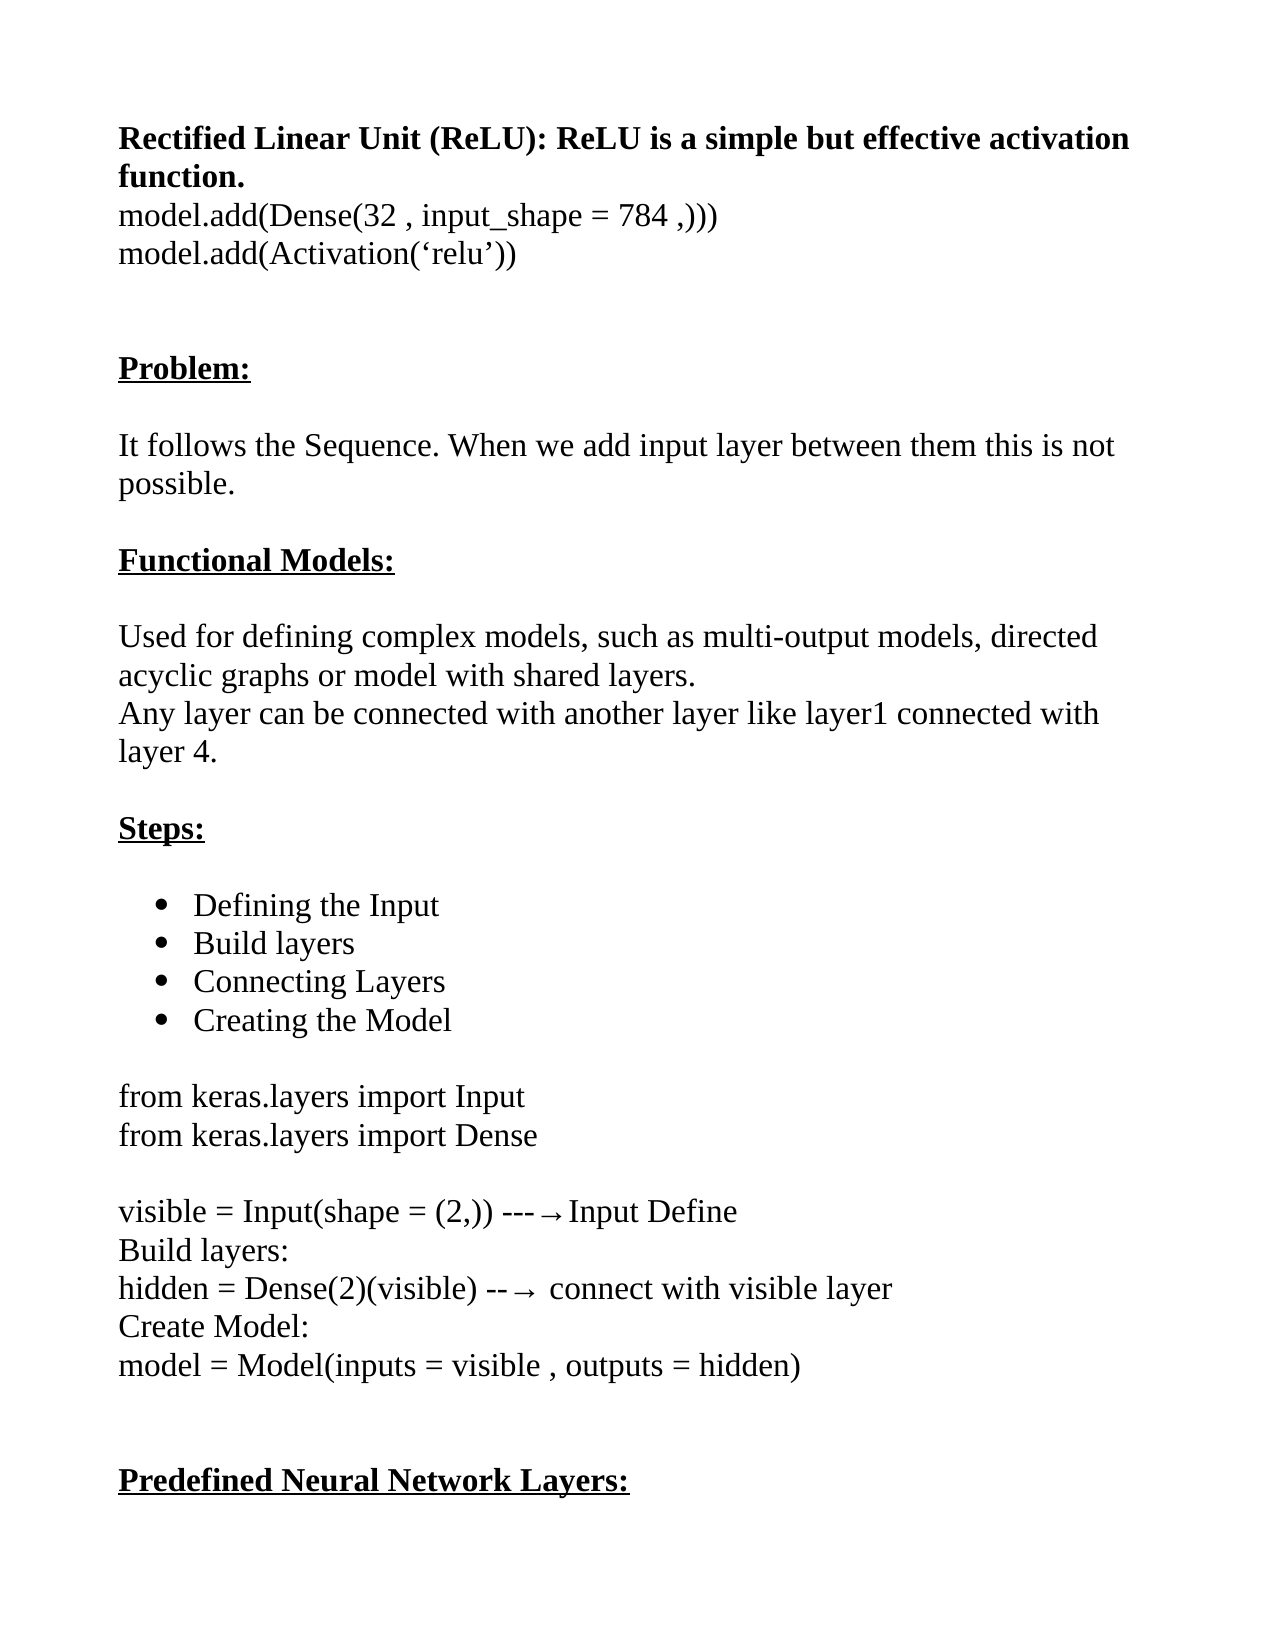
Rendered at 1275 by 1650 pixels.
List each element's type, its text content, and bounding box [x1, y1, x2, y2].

list Defining the Input [156, 885, 1157, 923]
text hidden = Dense(2)(visible) --→ connect with visible layer [118, 1268, 1157, 1306]
text model.add(Activation(‘relu’)) [118, 233, 1157, 271]
list Creating the Model [156, 1000, 1157, 1038]
text from keras.layers import Dense [118, 1115, 1157, 1153]
text Used for defining complex models, such as multi-output models, directed acyclic graphs or model with shared layers. [118, 616, 1157, 693]
text model = Model(inputs = visible , outputs = hidden) [118, 1345, 1157, 1383]
list Connecting Layers [156, 961, 1157, 1000]
text from keras.layers import Input [118, 1076, 1157, 1115]
text visible = Input(shape = (2,)) ---→Input Define [118, 1191, 1157, 1230]
text Predefined Neural Network Layers: [118, 1460, 1157, 1498]
list Build layers [156, 923, 1157, 961]
text Build layers: [118, 1230, 1157, 1268]
text Rectified Linear Unit (ReLU): ReLU is a simple but effective activation function. [118, 118, 1157, 195]
text Steps: [118, 808, 1157, 846]
text Any layer can be connected with another layer like layer1 connected with layer 4. [118, 693, 1157, 770]
text Functional Models: [118, 540, 1157, 578]
text Create Model: [118, 1306, 1157, 1345]
text model.add(Dense(32 , input_shape = 784 ,))) [118, 195, 1157, 233]
text It follows the Sequence. When we add input layer between them this is not possible. [118, 425, 1157, 501]
text Problem: [118, 348, 1157, 386]
